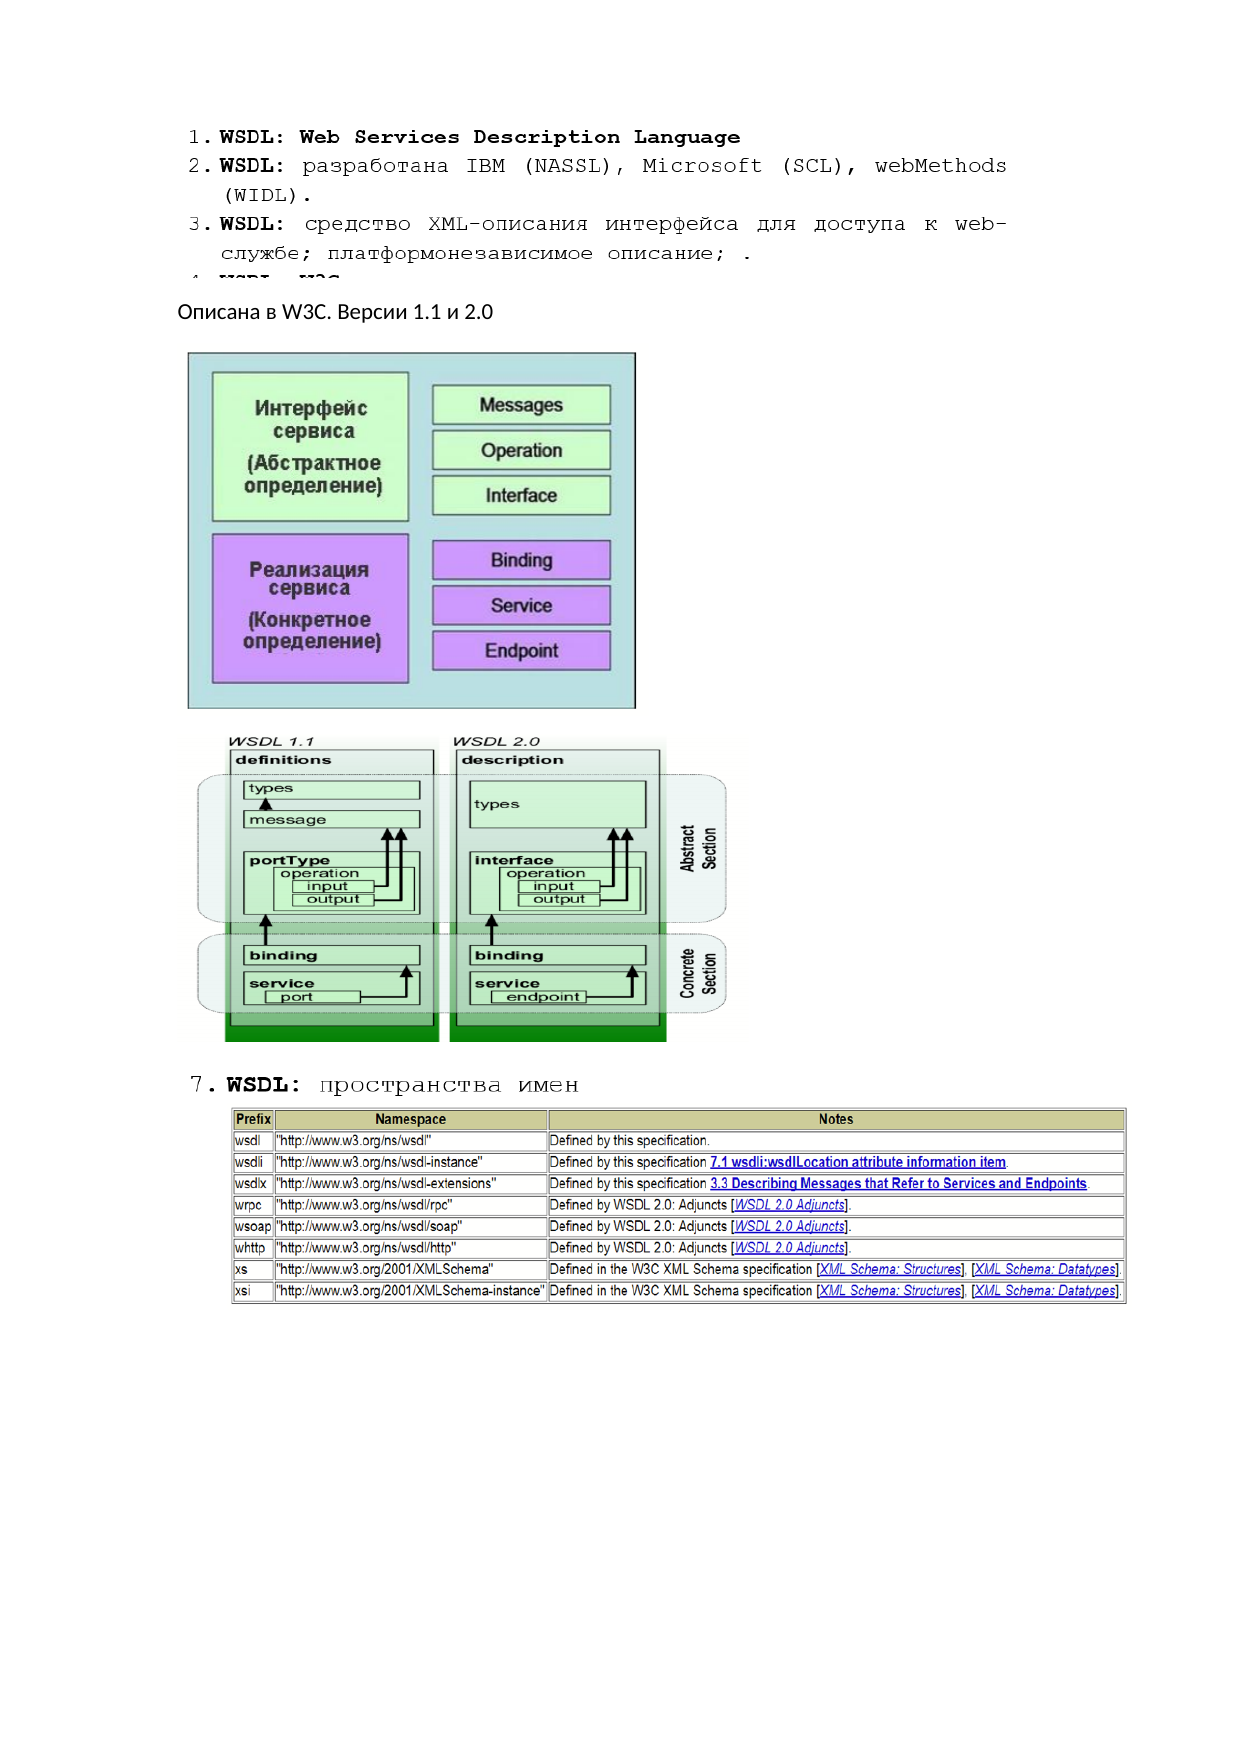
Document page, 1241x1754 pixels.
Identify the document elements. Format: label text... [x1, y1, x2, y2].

picture [177, 118, 1022, 278]
text Описана в W3C. Версии 1.1 и 2.0 [177, 297, 1152, 325]
picture [177, 1060, 1152, 1315]
picture [177, 343, 649, 716]
picture [177, 734, 749, 1042]
